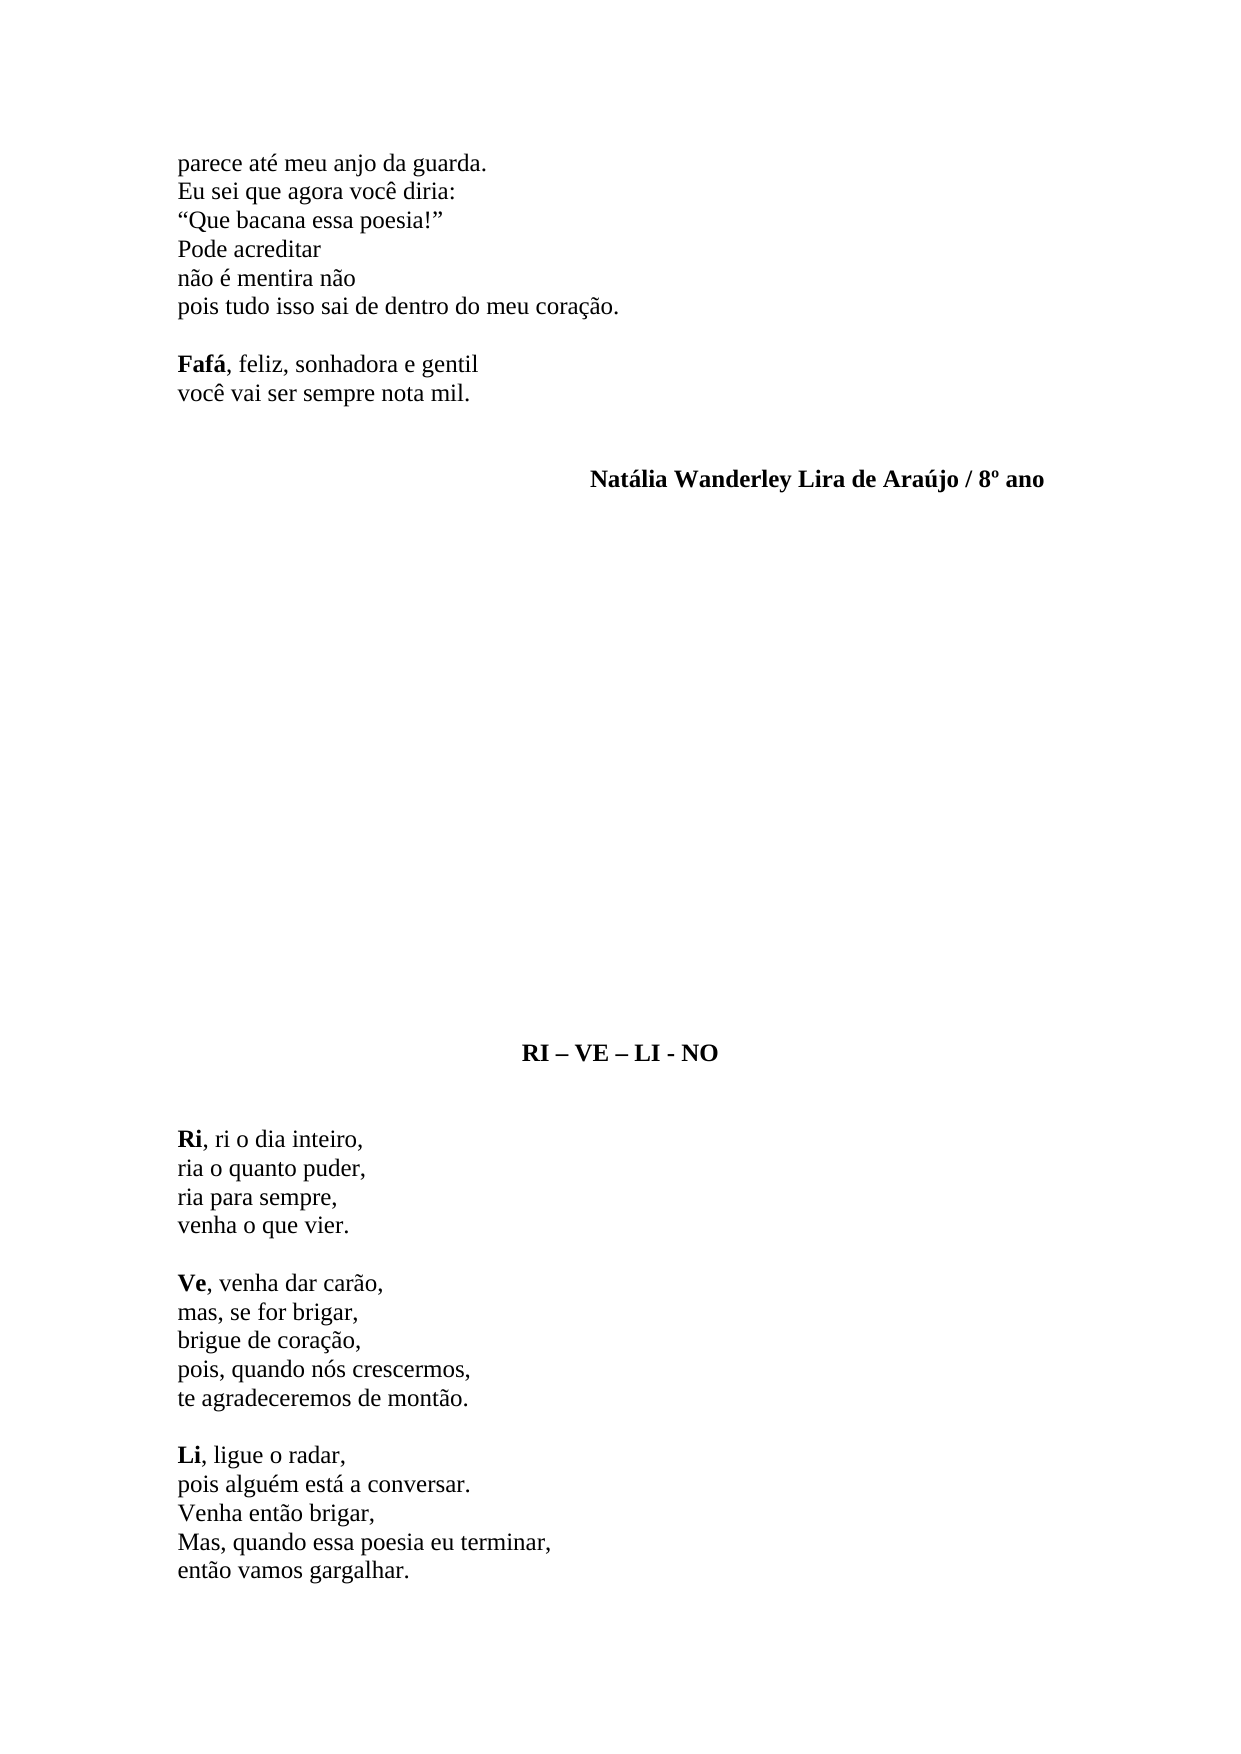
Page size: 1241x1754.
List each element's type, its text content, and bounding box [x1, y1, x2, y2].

text Mas, quando essa poesia eu terminar, [177, 1527, 1063, 1556]
text pois alguém está a conversar. [177, 1469, 1063, 1498]
text Li, ligue o radar, [177, 1441, 1063, 1469]
text Natália Wanderley Lira de Araújo / 8º ano [177, 464, 1063, 493]
text pois, quando nós crescermos, [177, 1354, 1063, 1383]
text então vamos gargalhar. [177, 1556, 1063, 1584]
text ria o quanto puder, [177, 1153, 1063, 1182]
text parece até meu anjo da guarda. [177, 148, 1063, 176]
text te agradeceremos de montão. [177, 1383, 1063, 1412]
text venha o que vier. [177, 1211, 1063, 1239]
text você vai ser sempre nota mil. [177, 378, 1063, 406]
text RI – VE – LI - NO [177, 1038, 1063, 1067]
text pois tudo isso sai de dentro do meu coração. [177, 291, 1063, 320]
text mas, se for brigar, [177, 1297, 1063, 1326]
text Venha então brigar, [177, 1498, 1063, 1527]
text Pode acreditar [177, 234, 1063, 263]
text brigue de coração, [177, 1326, 1063, 1354]
text Eu sei que agora você diria: [177, 176, 1063, 205]
text “Que bacana essa poesia!” [177, 205, 1063, 234]
text ria para sempre, [177, 1182, 1063, 1211]
text Ri, ri o dia inteiro, [177, 1124, 1063, 1153]
text Fafá, feliz, sonhadora e gentil [177, 349, 1063, 378]
text não é mentira não [177, 263, 1063, 291]
text Ve, venha dar carão, [177, 1268, 1063, 1297]
